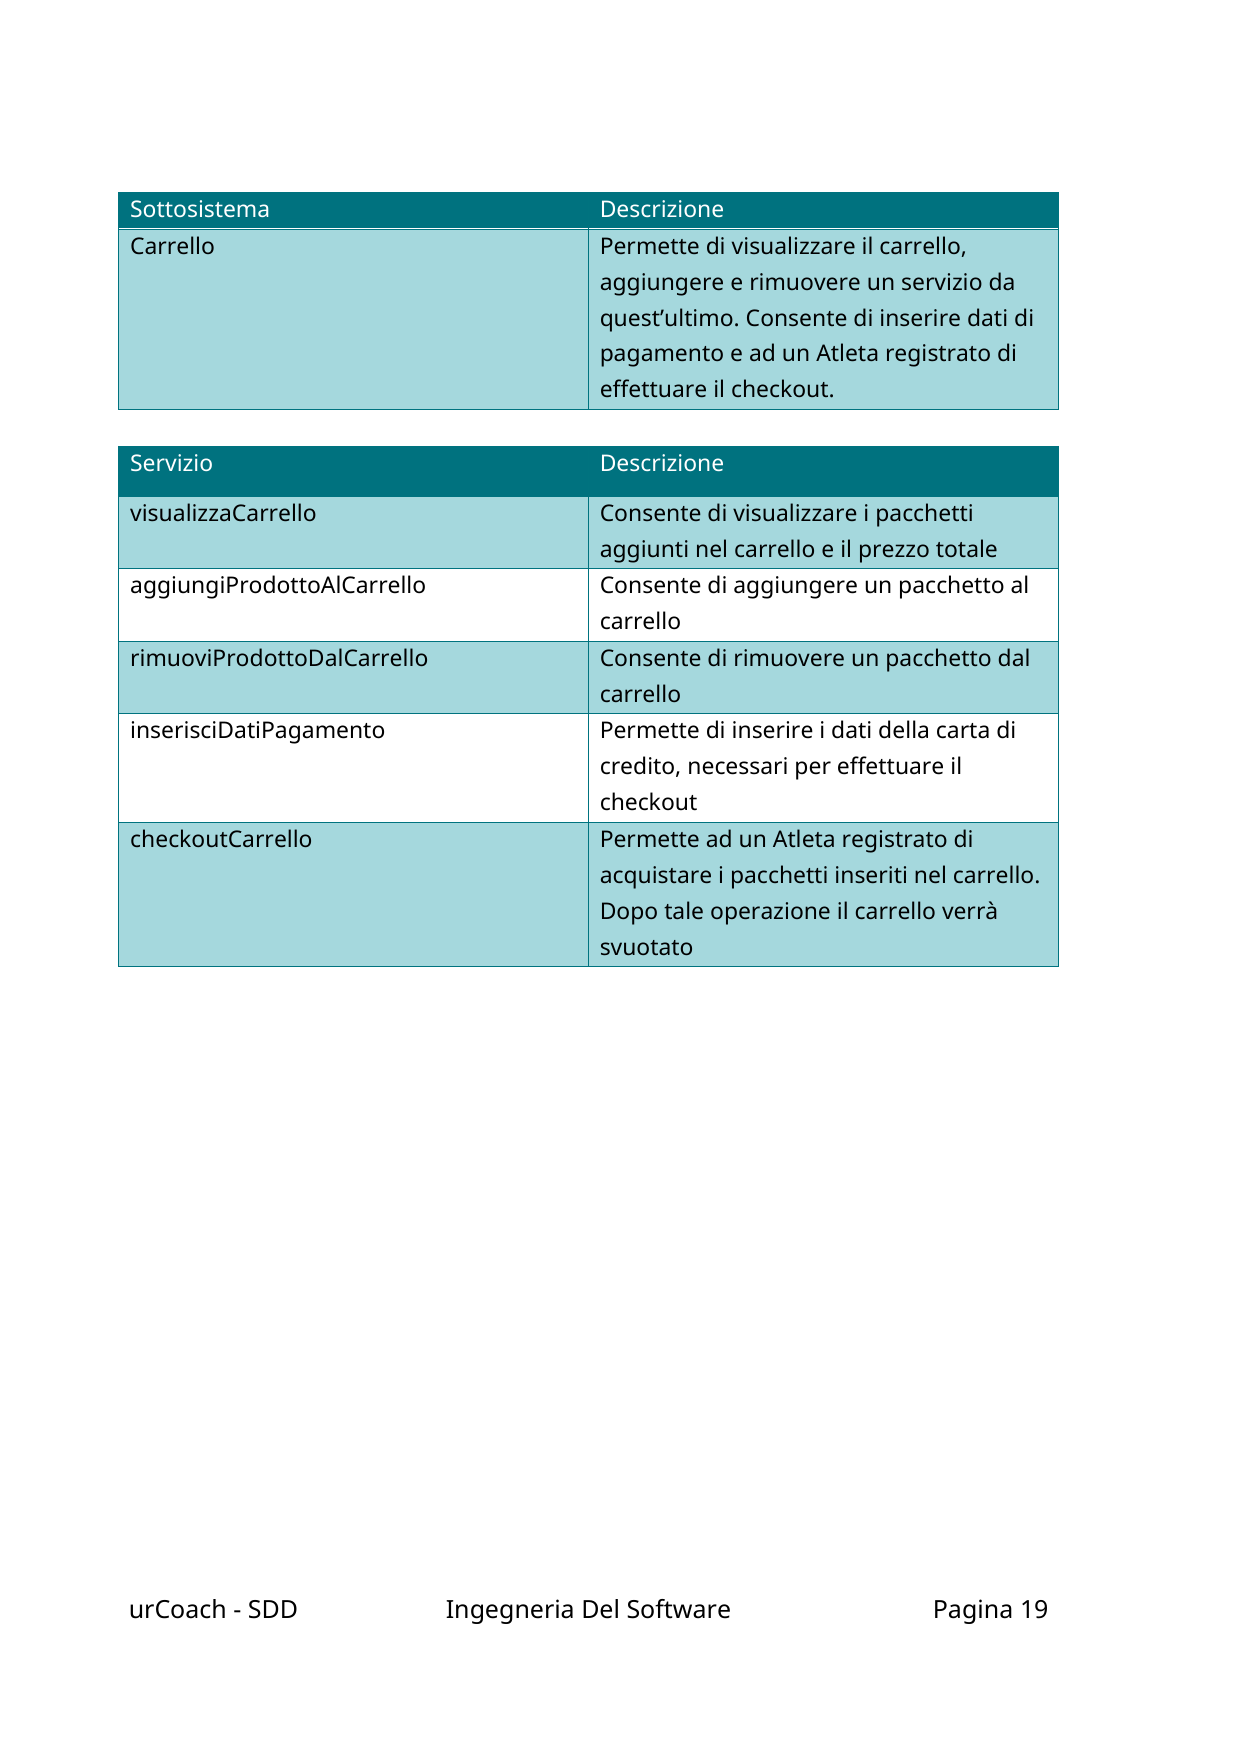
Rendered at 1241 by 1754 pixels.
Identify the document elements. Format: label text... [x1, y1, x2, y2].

table_cell Carrello [119, 230, 588, 409]
table_cell Permette ad un Atleta registrato di acquistare i pacchetti inseriti nel carrello. Dopo tale operazione il carrello verrà svuotato [589, 823, 1058, 966]
table_cell Consente di rimuovere un pacchetto dal carrello [589, 642, 1058, 713]
table_cell Consente di aggiungere un pacchetto al carrello [589, 569, 1058, 641]
table_header Descrizione [589, 447, 1058, 496]
table_cell checkoutCarrello [119, 823, 588, 966]
table_cell aggiungiProdottoAlCarrello [119, 569, 588, 641]
table_cell Consente di visualizzare i pacchetti aggiunti nel carrello e il prezzo totale [589, 497, 1058, 568]
table_cell visualizzaCarrello [119, 497, 588, 568]
table_cell Permette di inserire i dati della carta di credito, necessari per effettuare il checkout [589, 714, 1058, 822]
table_header Descrizione [589, 193, 1058, 228]
table_header Sottosistema [119, 193, 588, 228]
table_header Servizio [119, 447, 588, 496]
table_cell Permette di visualizzare il carrello, aggiungere e rimuovere un servizio da quest’ultimo. Consente di inserire dati di pagamento e ad un Atleta registrato di effettuare il checkout. [589, 230, 1058, 409]
table_cell inserisciDatiPagamento [119, 714, 588, 822]
table_cell rimuoviProdottoDalCarrello [119, 642, 588, 713]
